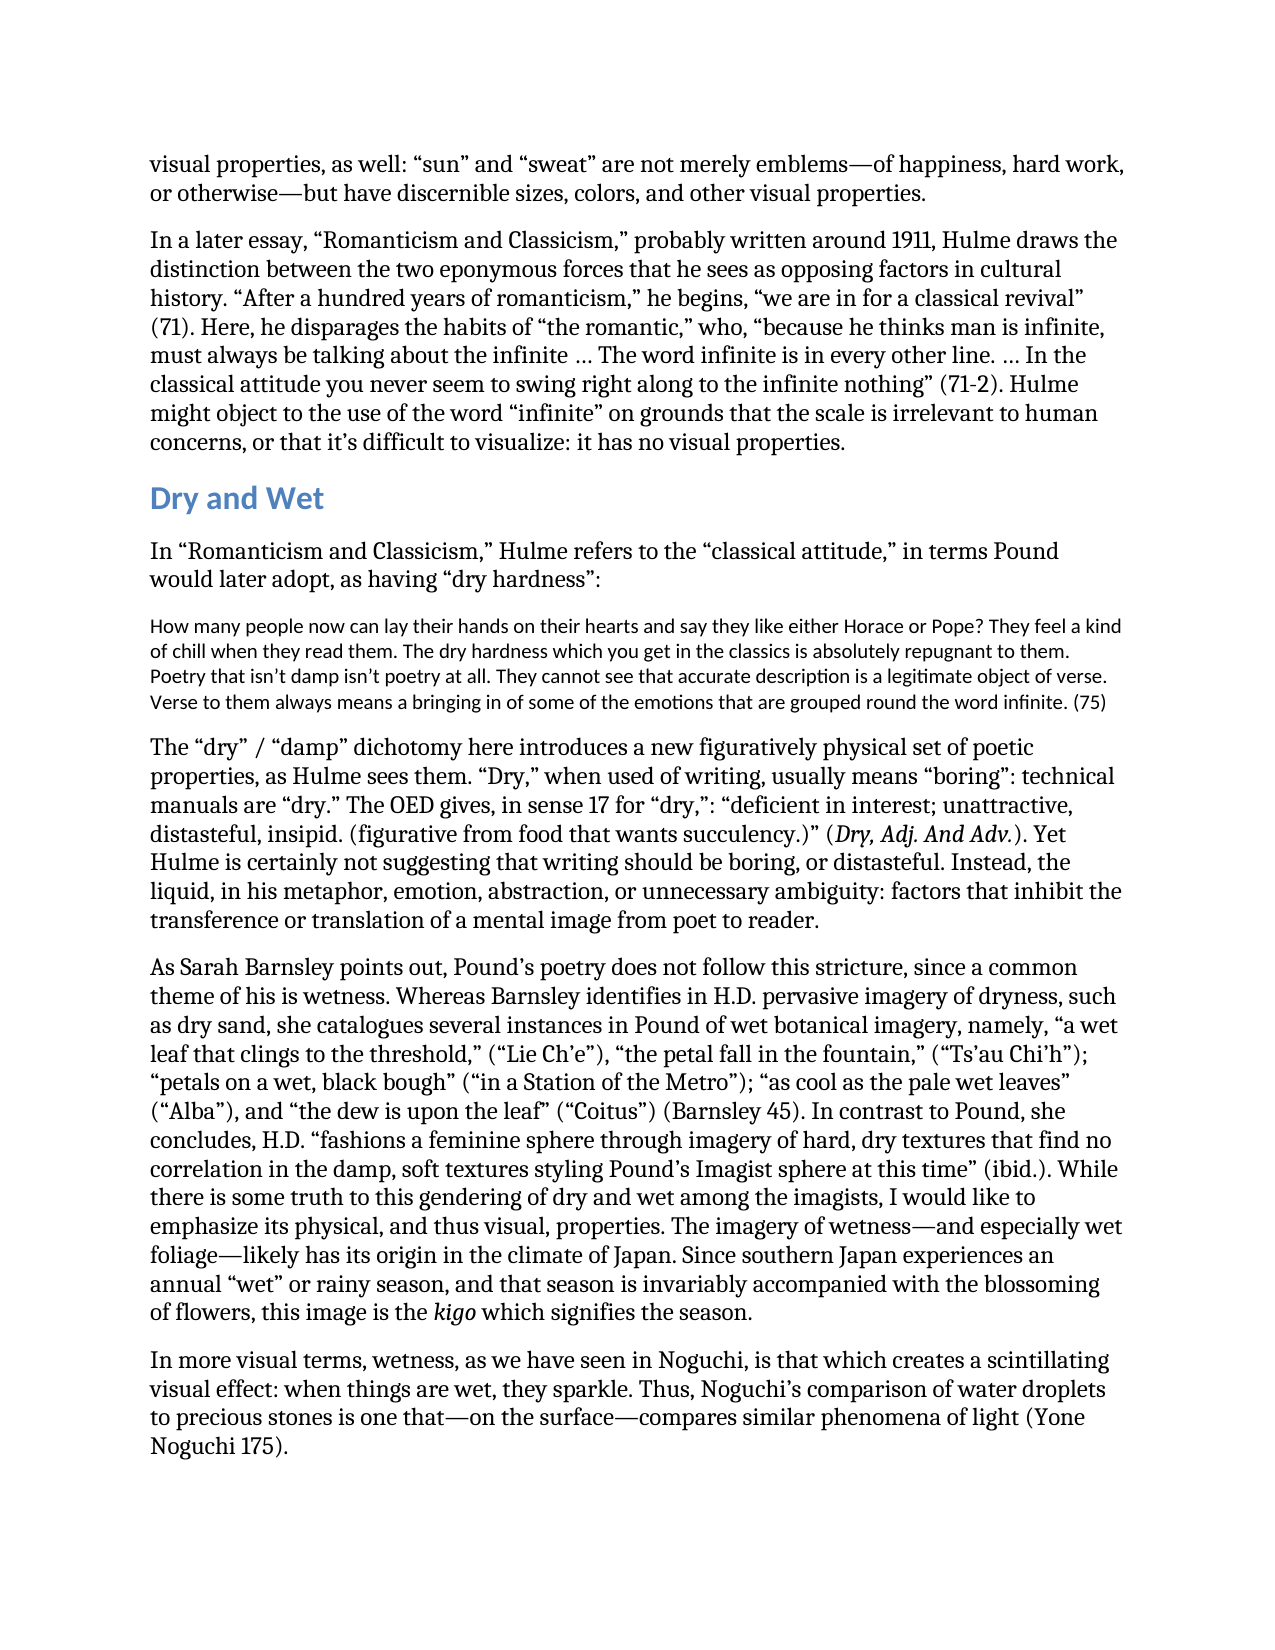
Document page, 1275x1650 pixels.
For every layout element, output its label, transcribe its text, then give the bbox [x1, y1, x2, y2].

subtitle Dry and Wet [150, 477, 1125, 518]
text How many people now can lay their hands on their hearts and say they like either Horace or Pope? They feel a kind of chill when they read them. The dry hardness which you get in the classics is absolutely repugnant to them. Poetry that isn’t damp isn’t poetry at all. They cannot see that accurate description is a legitimate object of verse. Verse to them always means a bringing in of some of the emotions that are grouped round the word infinite. (75) [150, 613, 1125, 714]
text The “dry” / “damp” dichotomy here introduces a new figuratively physical set of poetic properties, as Hulme sees them. “Dry,” when used of writing, usually means “boring”: technical manuals are “dry.” The OED gives, in sense 17 for “dry,”: “deficient in interest; unattractive, distasteful, insipid. (figurative from food that wants succulency.)” (Dry, Adj. And Adv.). Yet Hulme is certainly not suggesting that writing should be boring, or distasteful. Instead, the liquid, in his metaphor, emotion, abstraction, or unnecessary ambiguity: factors that inhibit the transference or translation of a mental image from poet to reader. [150, 733, 1125, 934]
text In a later essay, “Romanticism and Classicism,” probably written around 1911, Hulme draws the distinction between the two eponymous forces that he sees as opposing factors in cultural history. “After a hundred years of romanticism,” he begins, “we are in for a classical revival” (71). Here, he disparages the habits of “the romantic,” who, “because he thinks man is infinite, must always be talking about the infinite … The word infinite is in every other line. … In the classical attitude you never seem to swing right along to the infinite nothing” (71-2). Hulme might object to the use of the word “infinite” on grounds that the scale is irrelevant to human concerns, or that it’s difficult to visualize: it has no visual properties. [150, 226, 1125, 456]
text In “Romanticism and Classicism,” Hulme refers to the “classical attitude,” in terms Pound would later adopt, as having “dry hardness”: [150, 537, 1125, 594]
